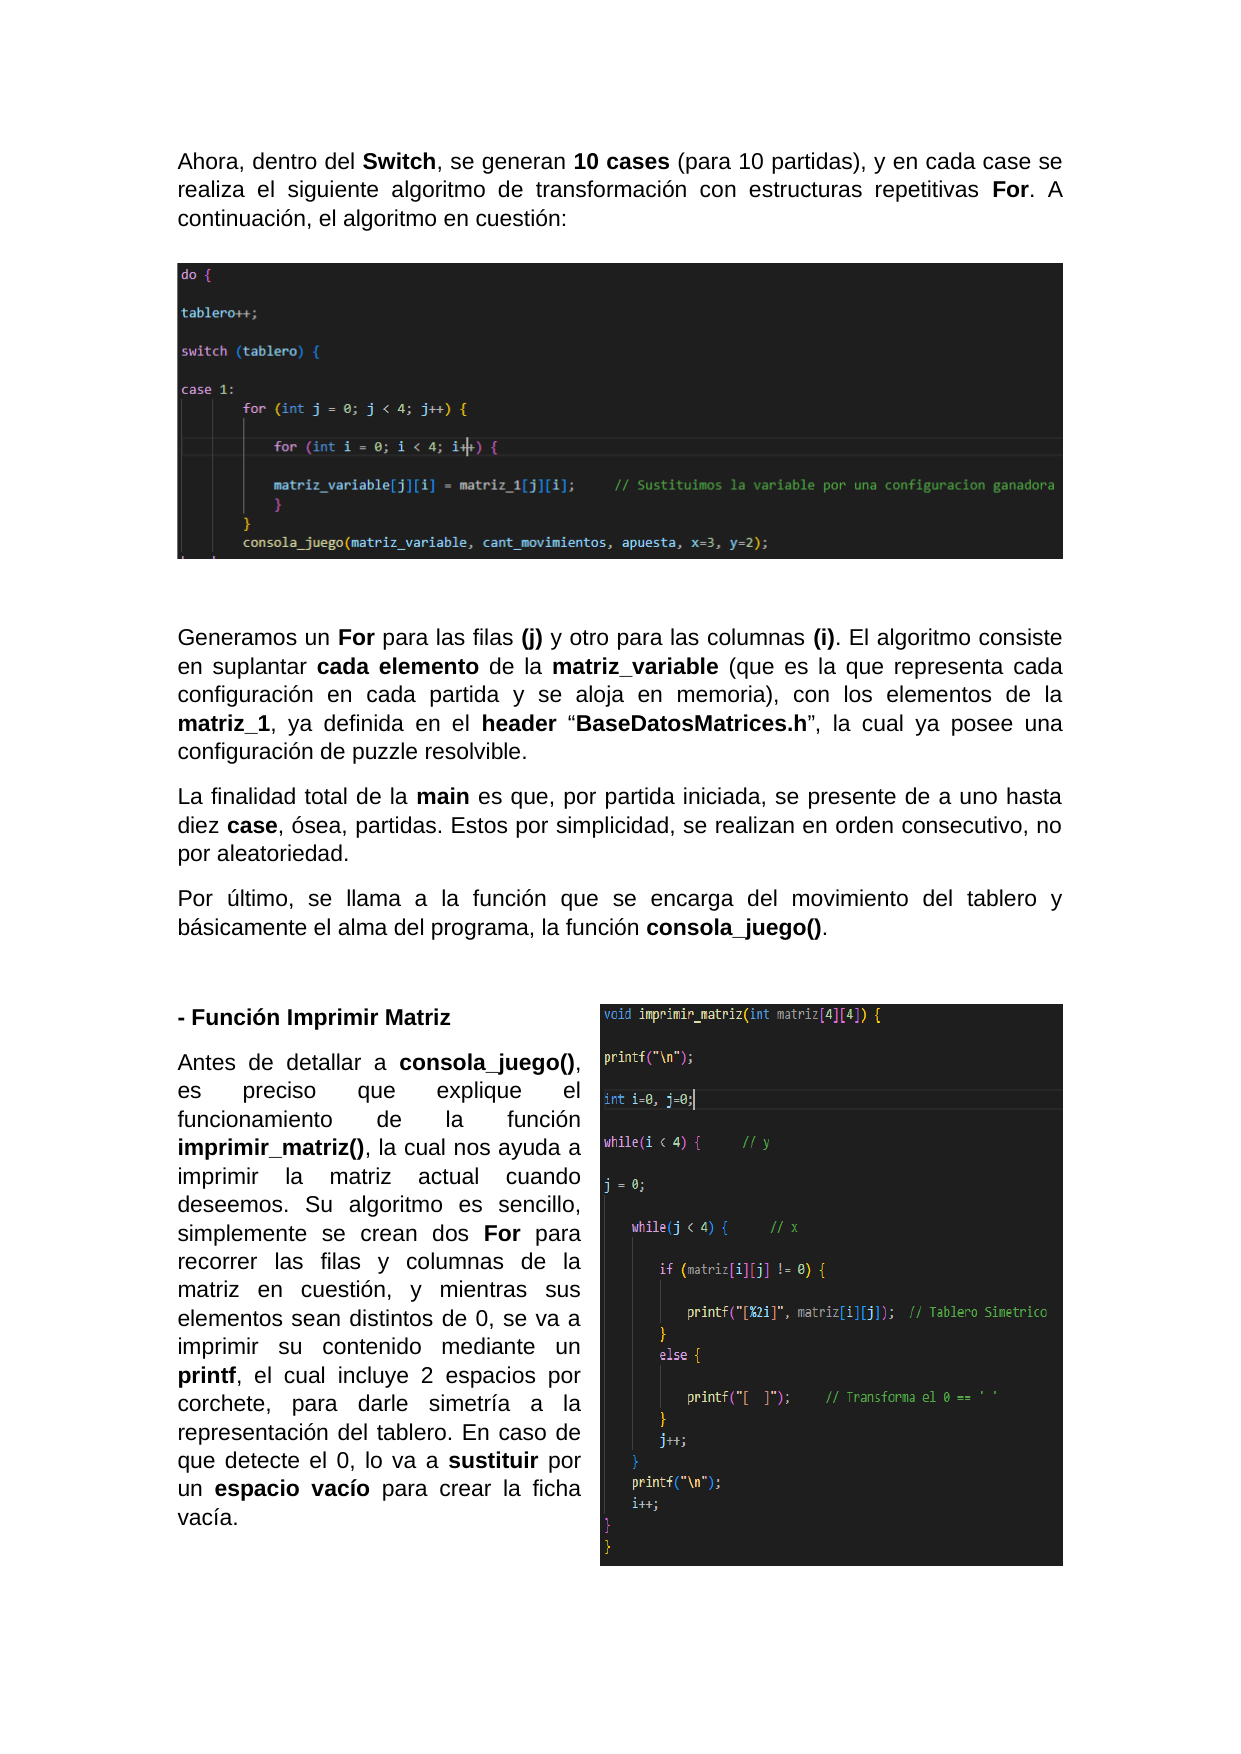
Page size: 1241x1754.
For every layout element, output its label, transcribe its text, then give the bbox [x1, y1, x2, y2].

text Ahora, dentro del Switch, se generan 10 cases (para 10 partidas), y en cada case se realiza el siguiente algoritmo de transformación con estructuras repetitivas For. A continuación, el algoritmo en cuestión: [177, 148, 1063, 231]
text Generamos un For para las filas (j) y otro para las columnas (i). El algoritmo consiste en suplantar cada elemento de la matriz_variable (que es la que representa cada configuración en cada partida y se aloja en memoria), con los elementos de la matriz_1, ya definida en el header “BaseDatosMatrices.h”, la cual ya posee una configuración de puzzle resolvible. [177, 624, 1063, 764]
picture [177, 263, 1063, 559]
text Antes de detallar a consola_juego(), es preciso que explique el funcionamiento de la función imprimir_matriz(), la cual nos ayuda a imprimir la matriz actual cuando deseemos. Su algoritmo es sencillo, simplemente se crean dos For para recorrer las filas y columnas de la matriz en cuestión, y mientras sus elementos sean distintos de 0, se va a imprimir su contenido mediante un printf, el cual incluye 2 espacios por corchete, para darle simetría a la representación del tablero. En caso de que detecte el 0, lo va a sustituir por un espacio vacío para crear la ficha vacía. [177, 1049, 600, 1530]
picture [600, 1004, 1063, 1566]
text La finalidad total de la main es que, por partida iniciada, se presente de a uno hasta diez case, ósea, partidas. Estos por simplicidad, se realizan en orden consecutivo, no por aleatoriedad. [177, 783, 1063, 866]
text - Función Imprimir Matriz [177, 1004, 600, 1030]
text Por último, se llama a la función que se encarga del movimiento del tablero y básicamente el alma del programa, la función consola_juego(). [177, 885, 1063, 940]
